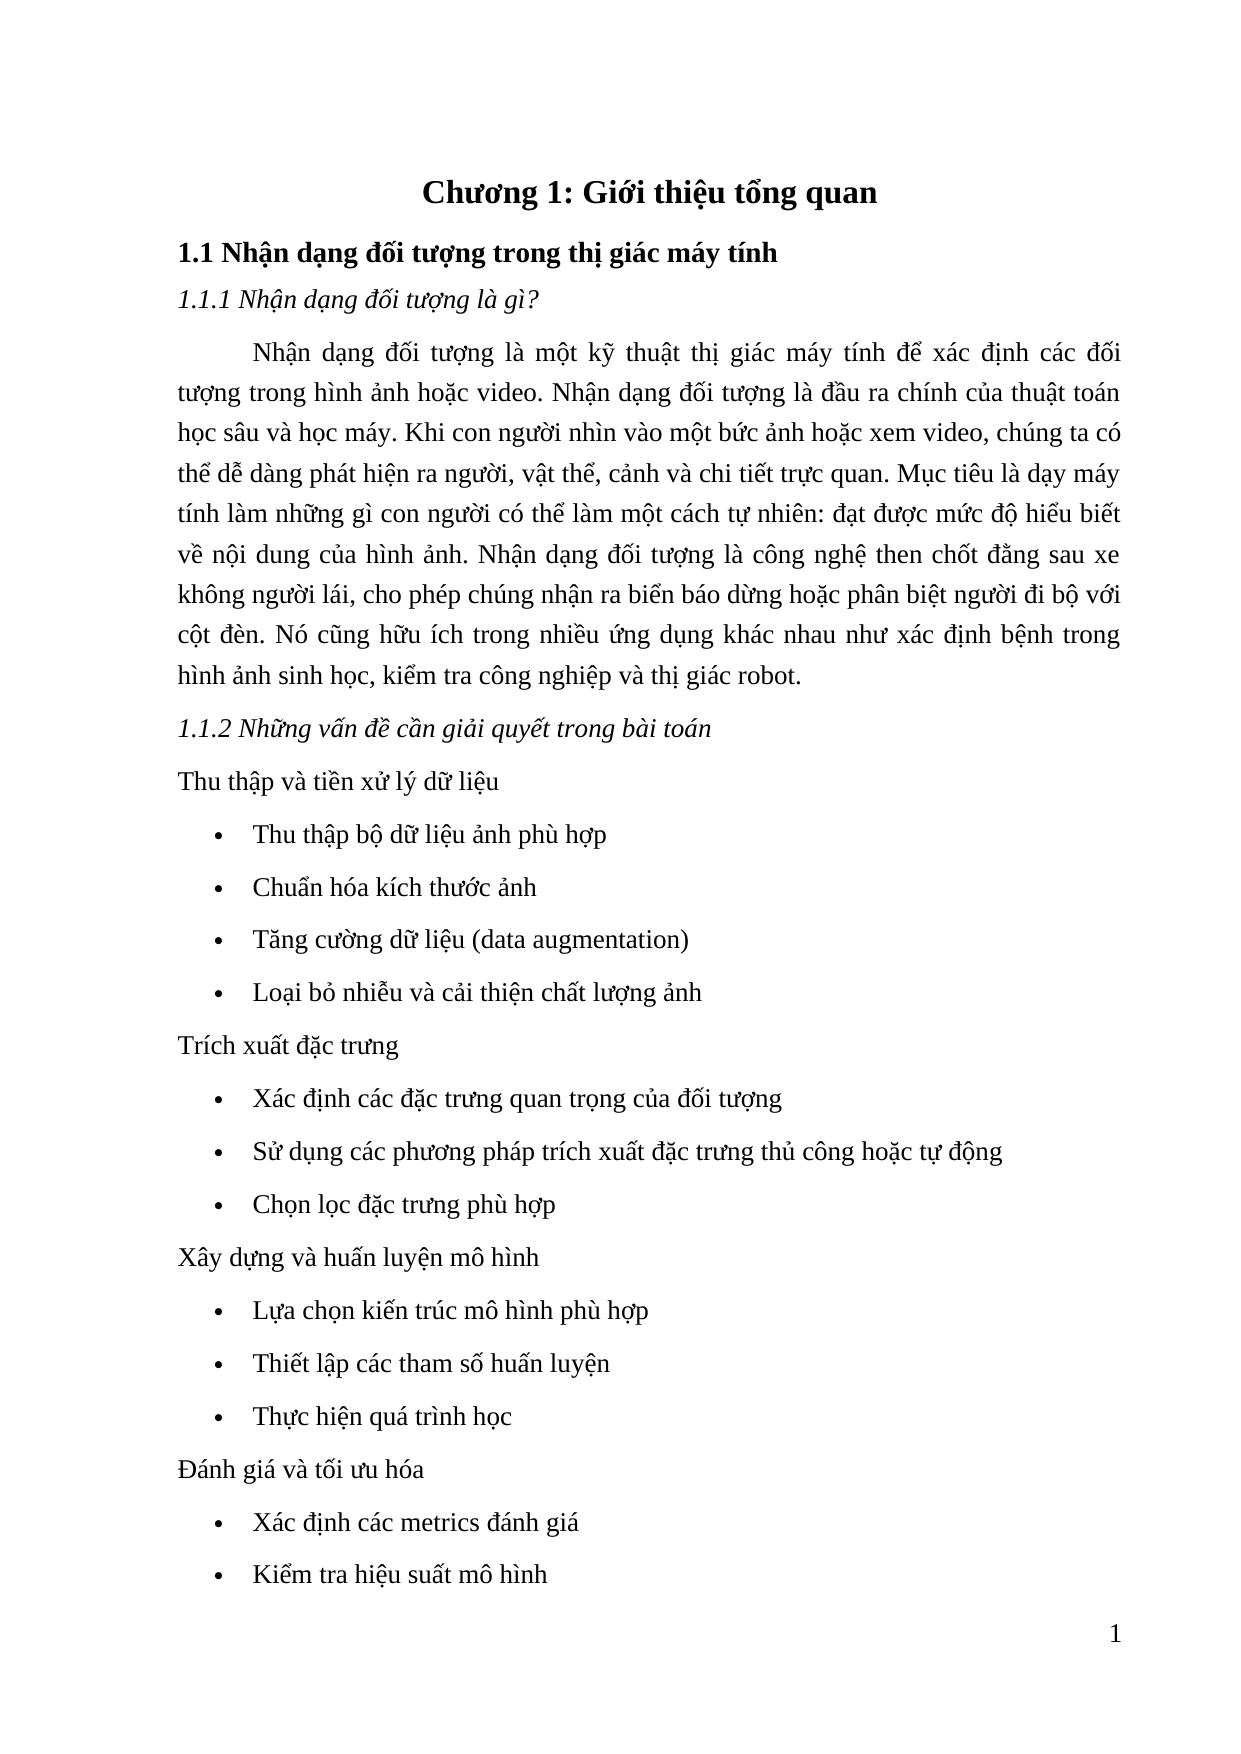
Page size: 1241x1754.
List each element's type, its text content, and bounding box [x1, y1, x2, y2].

subtitle Chương 1: Giới thiệu tổng quan [177, 173, 1122, 211]
list Thực hiện quá trình học [215, 1400, 1122, 1431]
list Chọn lọc đặc trưng phù hợp [215, 1188, 1122, 1219]
list Lựa chọn kiến trúc mô hình phù hợp [215, 1294, 1122, 1325]
list Thiết lập các tham số huấn luyện [215, 1347, 1122, 1378]
text Nhận dạng đối tượng là một kỹ thuật thị giác máy tính để xác định các đối tượng trong hình ảnh hoặc video. Nhận dạng đối tượng là đầu ra chính của thuật toán học sâu và học máy. Khi con người nhìn vào một bức ảnh hoặc xem video, chúng ta có thể dễ dàng phát hiện ra người, vật thể, cảnh và chi tiết trực quan. Mục tiêu là dạy máy tính làm những gì con người có thể làm một cách tự nhiên: đạt được mức độ hiểu biết về nội dung của hình ảnh. Nhận dạng đối tượng là công nghệ then chốt đằng sau xe không người lái, cho phép chúng nhận ra biển báo dừng hoặc phân biệt người đi bộ với cột đèn. Nó cũng hữu ích trong nhiều ứng dụng khác nhau như xác định bệnh trong hình ảnh sinh học, kiểm tra công nghiệp và thị giác robot. [177, 336, 1122, 690]
list Xác định các metrics đánh giá [215, 1506, 1122, 1537]
text Trích xuất đặc trưng [177, 1029, 1122, 1061]
list Chuẩn hóa kích thước ảnh [215, 871, 1122, 902]
text Xây dựng và huấn luyện mô hình [177, 1241, 1122, 1272]
subtitle 1.1.2 Những vấn đề cần giải quyết trong bài toán [177, 712, 1122, 743]
text Thu thập và tiền xử lý dữ liệu [177, 765, 1122, 796]
subtitle 1.1 Nhận dạng đối tượng trong thị giác máy tính [177, 235, 1122, 268]
list Loại bỏ nhiễu và cải thiện chất lượng ảnh [215, 976, 1122, 1008]
text Đánh giá và tối ưu hóa [177, 1453, 1122, 1484]
list Sử dụng các phương pháp trích xuất đặc trưng thủ công hoặc tự động [215, 1135, 1122, 1166]
list Xác định các đặc trưng quan trọng của đối tượng [215, 1082, 1122, 1113]
list Thu thập bộ dữ liệu ảnh phù hợp [215, 818, 1122, 849]
list Tăng cường dữ liệu (data augmentation) [215, 923, 1122, 955]
list Kiểm tra hiệu suất mô hình [215, 1558, 1122, 1590]
subtitle 1.1.1 Nhận dạng đối tượng là gì? [177, 283, 1122, 314]
